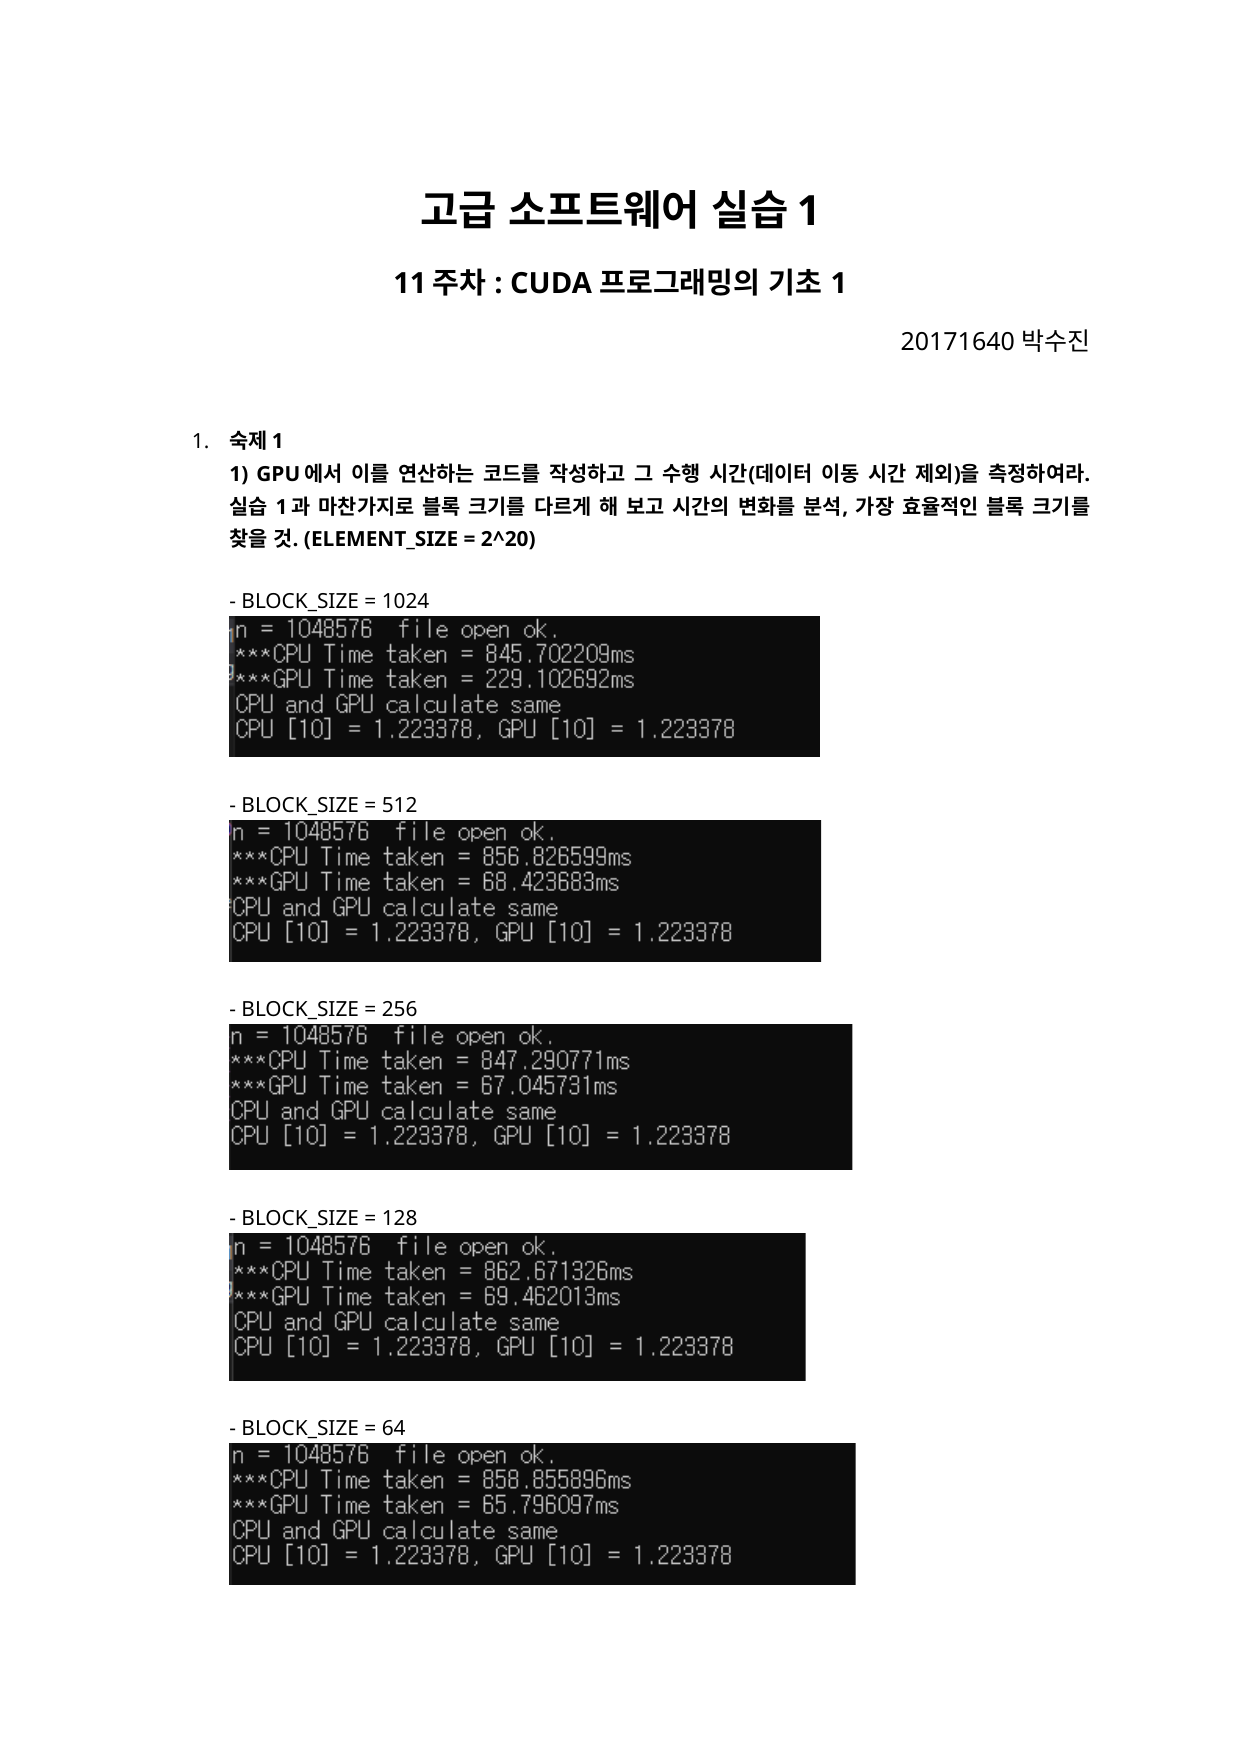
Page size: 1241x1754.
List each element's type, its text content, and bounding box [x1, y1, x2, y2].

text 20171640 박수진 [150, 322, 1090, 358]
picture [229, 1233, 806, 1381]
picture [229, 1024, 853, 1170]
text 고급 소프트웨어 실습1 [150, 177, 1090, 238]
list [192, 424, 1090, 1584]
text 11주차 : CUDA 프로그래밍의 기초 1 [150, 259, 1090, 302]
picture [229, 820, 822, 962]
picture [229, 1443, 856, 1585]
picture [229, 616, 820, 757]
